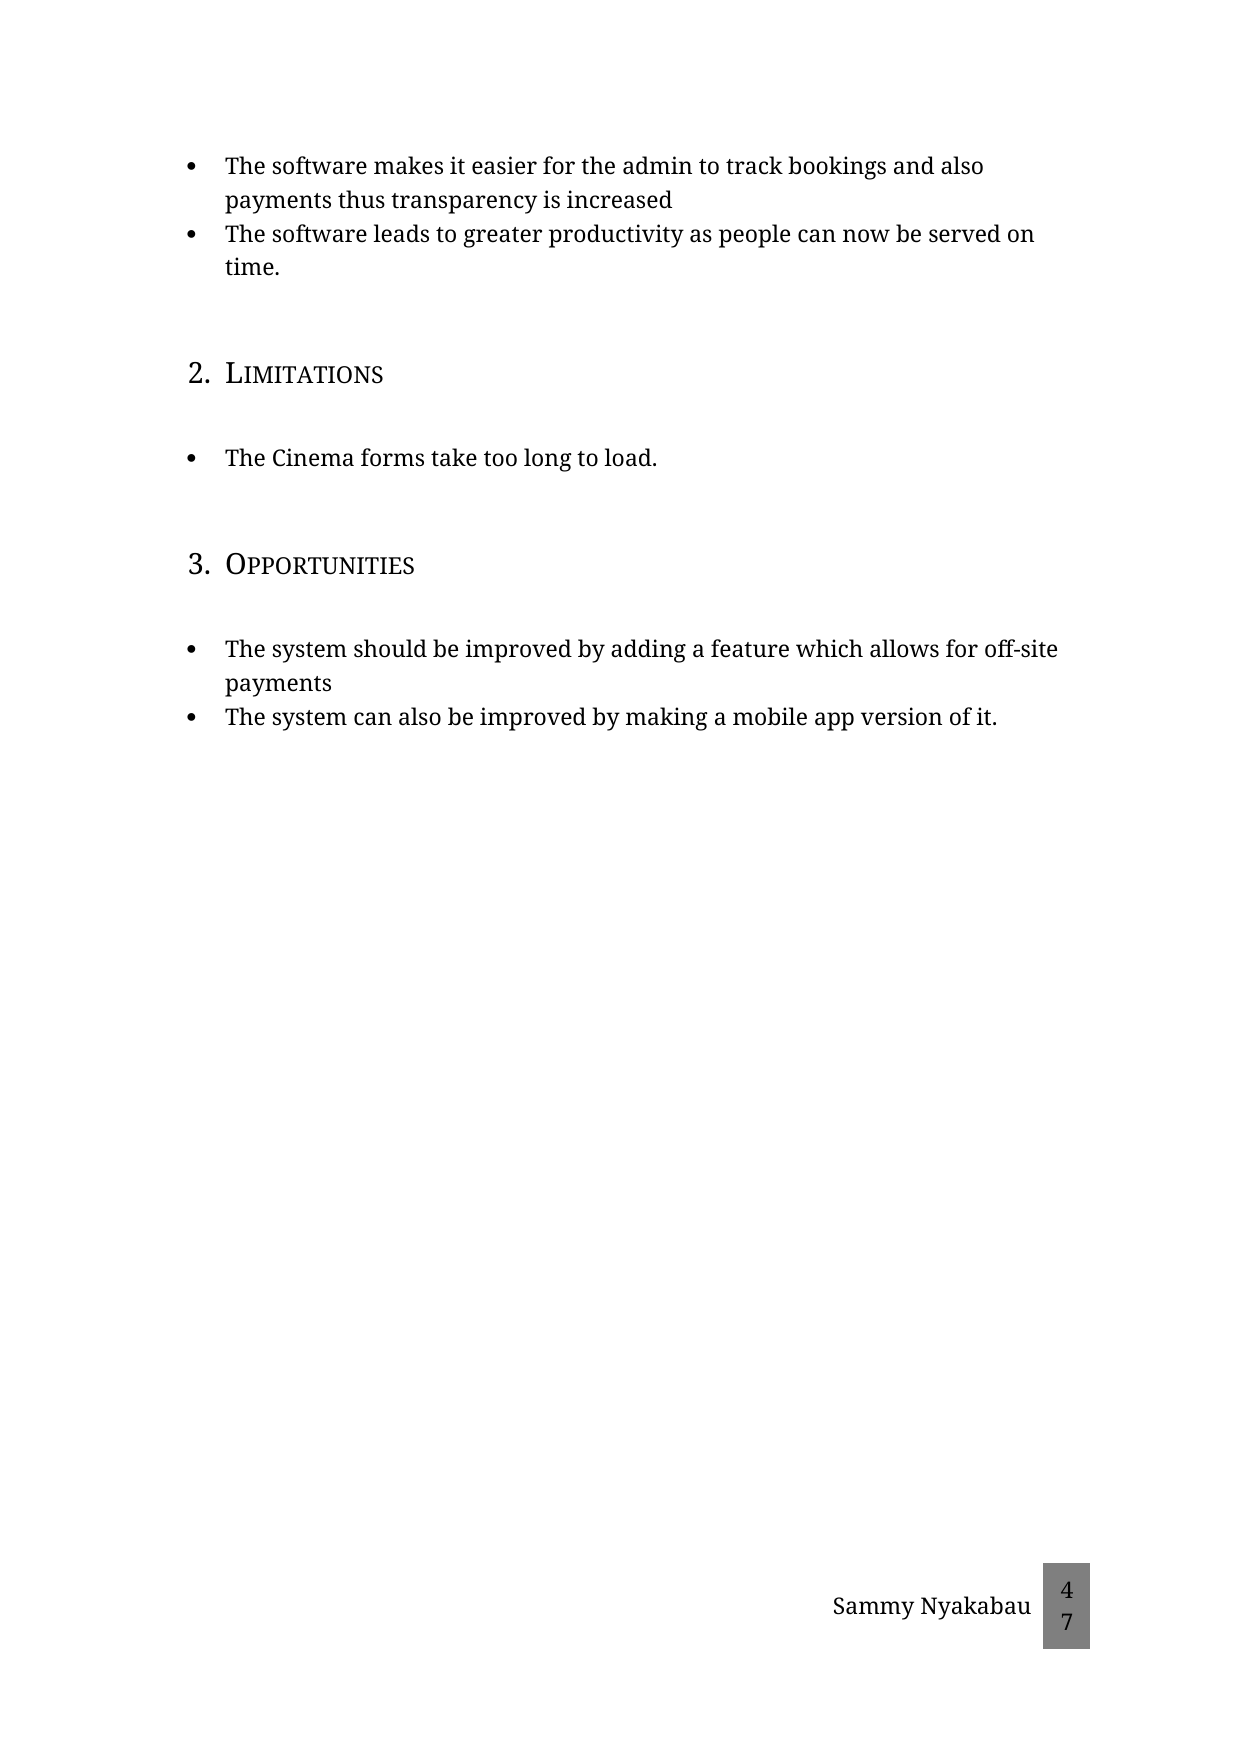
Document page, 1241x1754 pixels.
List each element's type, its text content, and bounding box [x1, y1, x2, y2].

list The system can also be improved by making a mobile app version of it. [187, 701, 1090, 732]
subtitle Limitations [187, 352, 1090, 392]
list The software leads to greater productivity as people can now be served on time. [187, 217, 1090, 282]
list The software makes it easier for the admin to track bookings and also payments thus transparency is increased [187, 150, 1090, 215]
list The Cinema forms take too long to load. [187, 442, 1090, 473]
subtitle Opportunities [187, 543, 1090, 583]
list The system should be improved by adding a feature which allows for off-site payments [187, 633, 1090, 698]
